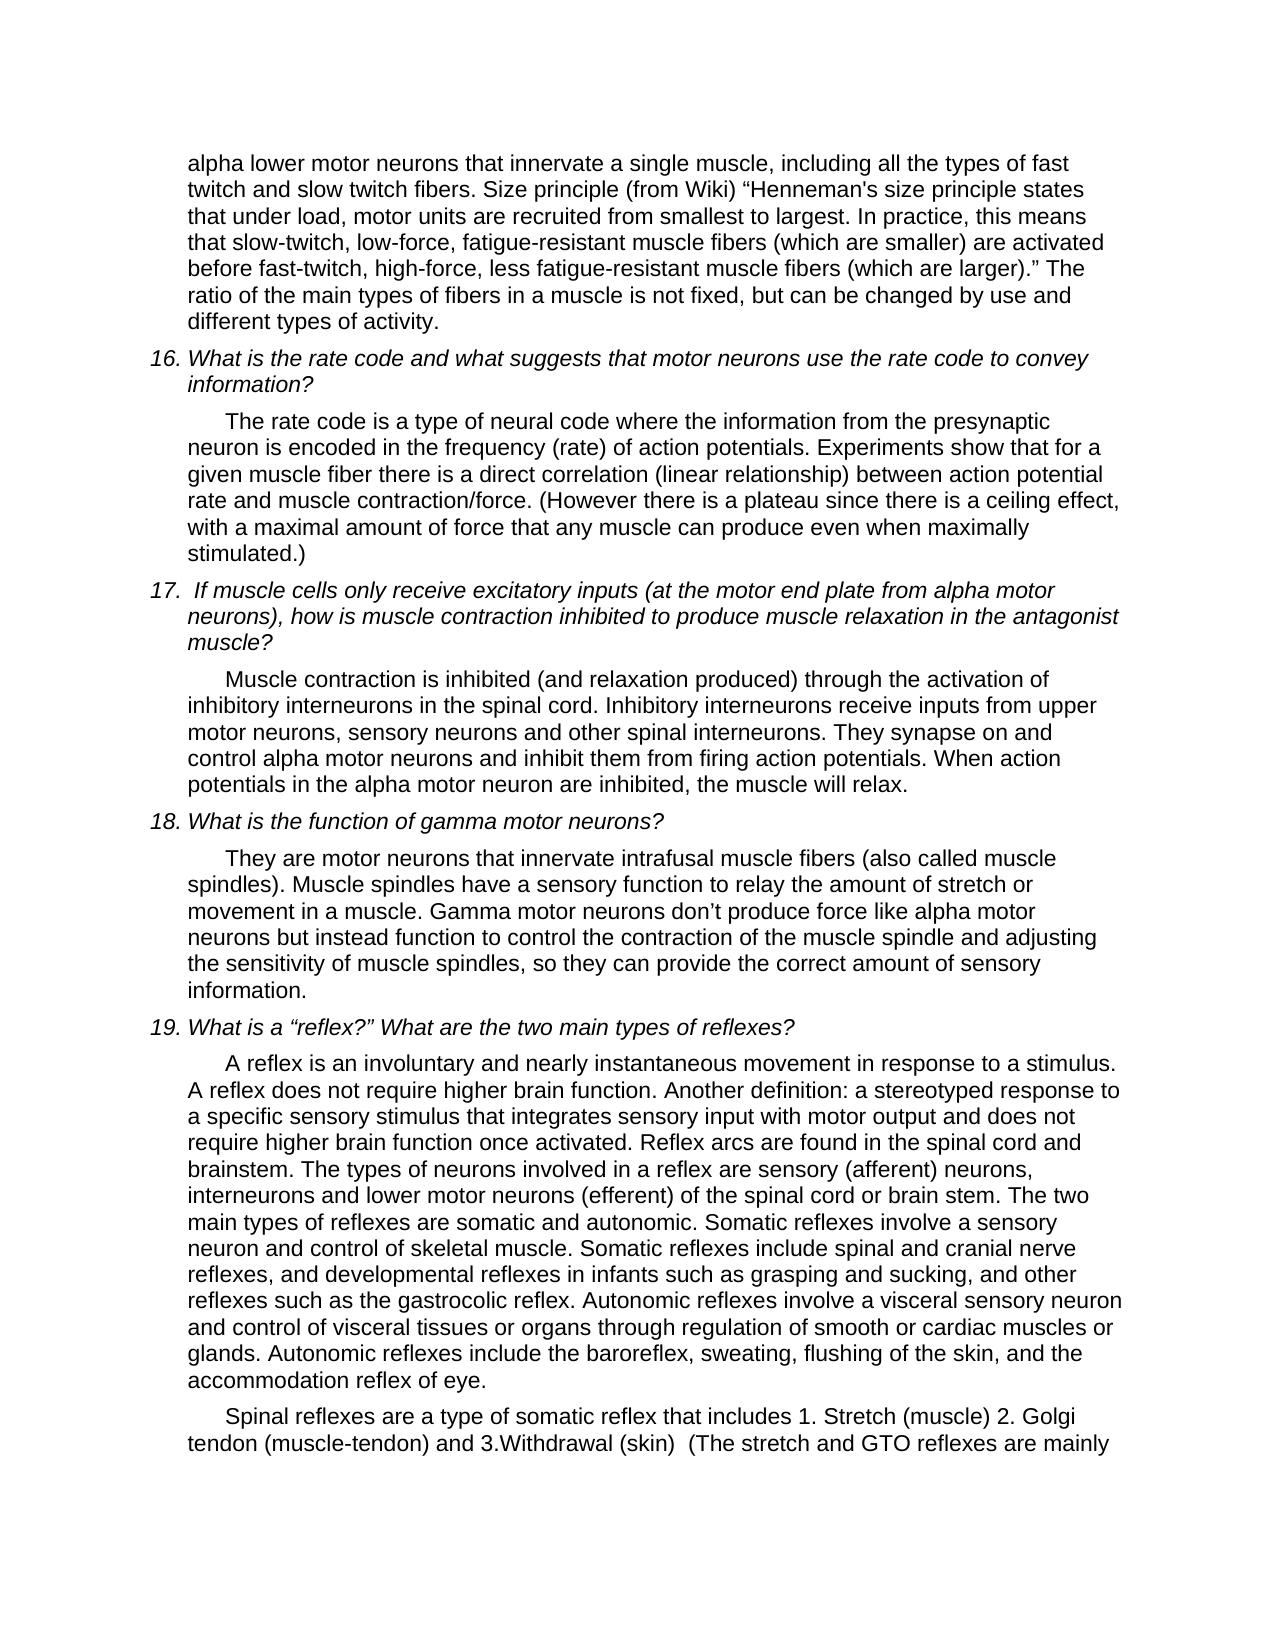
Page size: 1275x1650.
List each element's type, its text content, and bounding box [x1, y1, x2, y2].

text The rate code is a type of neural code where the information from the presynaptic neuron is encoded in the frequency (rate) of action potentials. Experiments show that for a given muscle fiber there is a direct correlation (linear relationship) between action potential rate and muscle contraction/force. (However there is a plateau since there is a ceiling effect, with a maximal amount of force that any muscle can produce even when maximally stimulated.) [187, 408, 1125, 566]
text They are motor neurons that innervate intrafusal muscle fibers (also called muscle spindles). Muscle spindles have a sensory function to relay the amount of stretch or movement in a muscle. Gamma motor neurons don’t produce force like alpha motor neurons but instead function to control the contraction of the muscle spindle and adjusting the sensitivity of muscle spindles, so they can provide the correct amount of sensory information. [187, 845, 1125, 1003]
list What is the function of gamma motor neurons? [150, 808, 1125, 834]
text Muscle contraction is inhibited (and relaxation produced) through the activation of inhibitory interneurons in the spinal cord. Inhibitory interneurons receive inputs from upper motor neurons, sensory neurons and other spinal interneurons. They synapse on and control alpha motor neurons and inhibit them from firing action potentials. When action potentials in the alpha motor neuron are inhibited, the muscle will relax. [187, 666, 1125, 798]
text A reflex is an involuntary and nearly instantaneous movement in response to a stimulus. A reflex does not require higher brain function. Another definition: a stereotyped response to a specific sensory stimulus that integrates sensory input with motor output and does not require higher brain function once activated. Reflex arcs are found in the spinal cord and brainstem. The types of neurons involved in a reflex are sensory (afferent) neurons, interneurons and lower motor neurons (efferent) of the spinal cord or brain stem. The two main types of reflexes are somatic and autonomic. Somatic reflexes involve a sensory neuron and control of skeletal muscle. Somatic reflexes include spinal and cranial nerve reflexes, and developmental reflexes in infants such as grasping and sucking, and other reflexes such as the gastrocolic reflex. Autonomic reflexes involve a visceral sensory neuron and control of visceral tissues or organs through regulation of smooth or cardiac muscles or glands. Autonomic reflexes include the baroreflex, sweating, flushing of the skin, and the accommodation reflex of eye. [187, 1050, 1125, 1393]
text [187, 1403, 1125, 1456]
list If muscle cells only receive excitatory inputs (at the motor end plate from alpha motor neurons), how is muscle contraction inhibited to produce muscle relaxation in the antagonist muscle? [150, 577, 1125, 656]
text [187, 150, 1125, 334]
list What is the rate code and what suggests that motor neurons use the rate code to convey information? [150, 345, 1125, 398]
list What is a “reflex?” What are the two main types of reflexes? [150, 1013, 1125, 1040]
